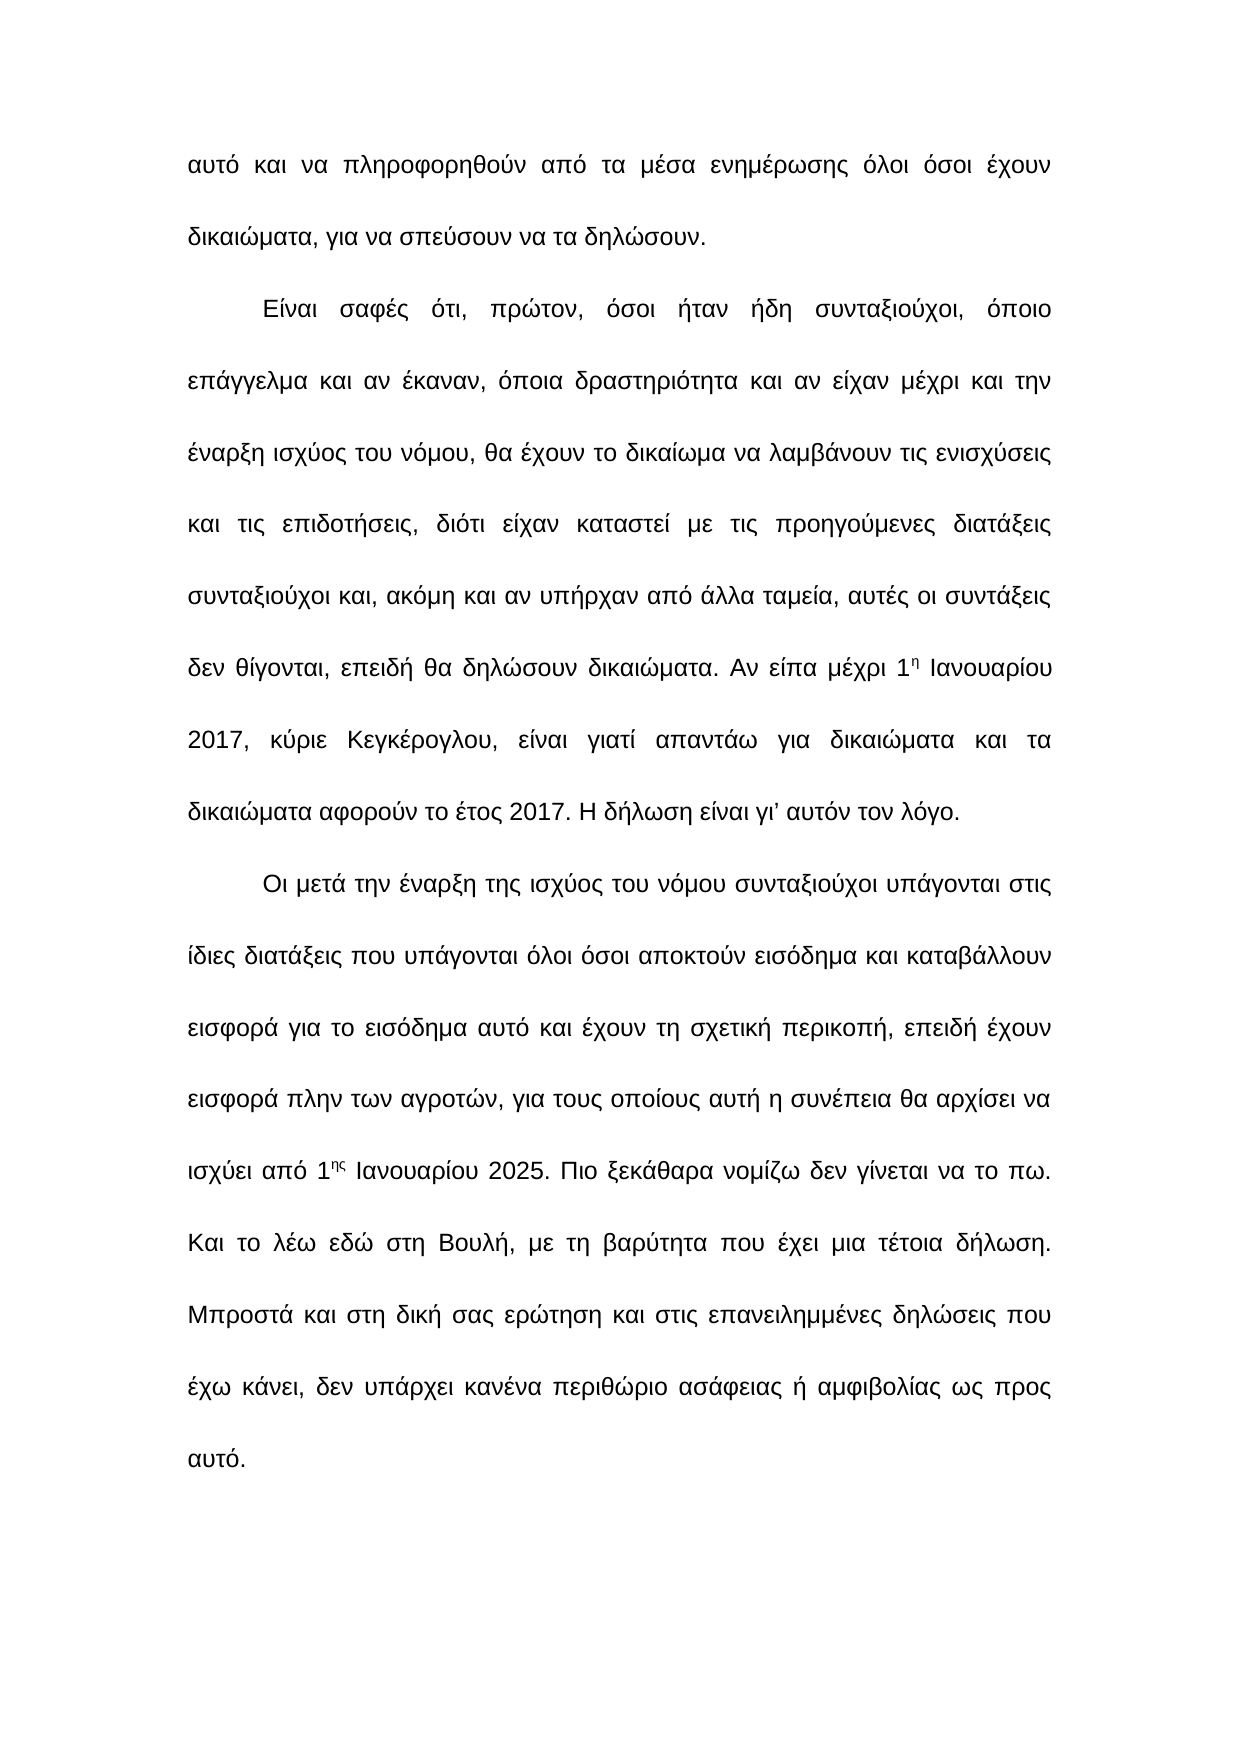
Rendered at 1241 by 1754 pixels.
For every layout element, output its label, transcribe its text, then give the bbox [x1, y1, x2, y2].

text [187, 150, 1053, 251]
text Οι μετά την έναρξη της ισχύος του νόμου συνταξιούχοι υπάγονται στις ίδιες διατάξεις που υπάγονται όλοι όσοι αποκτούν εισόδημα και καταβάλλουν εισφορά για το εισόδημα αυτό και έχουν τη σχετική περικοπή, επειδή έχουν εισφορά πλην των αγροτών, για τους οποίους αυτή η συνέπεια θα αρχίσει να ισχύει από 1ης Ιανουαρίου 2025. Πιο ξεκάθαρα νομίζω δεν γίνεται να το πω. Και το λέω εδώ στη Βουλή, με τη βαρύτητα που έχει μια τέτοια δήλωση. Μπροστά και στη δική σας ερώτηση και στις επανειλημμένες δηλώσεις που έχω κάνει, δεν υπάρχει κανένα περιθώριο ασάφειας ή αμφιβολίας ως προς αυτό. [187, 869, 1053, 1472]
text Είναι σαφές ότι, πρώτον, όσοι ήταν ήδη συνταξιούχοι, όποιο επάγγελμα και αν έκαναν, όποια δραστηριότητα και αν είχαν μέχρι και την έναρξη ισχύος του νόμου, θα έχουν το δικαίωμα να λαμβάνουν τις ενισχύσεις και τις επιδοτήσεις, διότι είχαν καταστεί με τις προηγούμενες διατάξεις συνταξιούχοι και, ακόμη και αν υπήρχαν από άλλα ταμεία, αυτές οι συντάξεις δεν θίγονται, επειδή θα δηλώσουν δικαιώματα. Αν είπα μέχρι 1η Ιανουαρίου 2017, κύριε Κεγκέρογλου, είναι γιατί απαντάω για δικαιώματα και τα δικαιώματα αφορούν το έτος 2017. Η δήλωση είναι γι’ αυτόν τον λόγο. [187, 294, 1053, 826]
